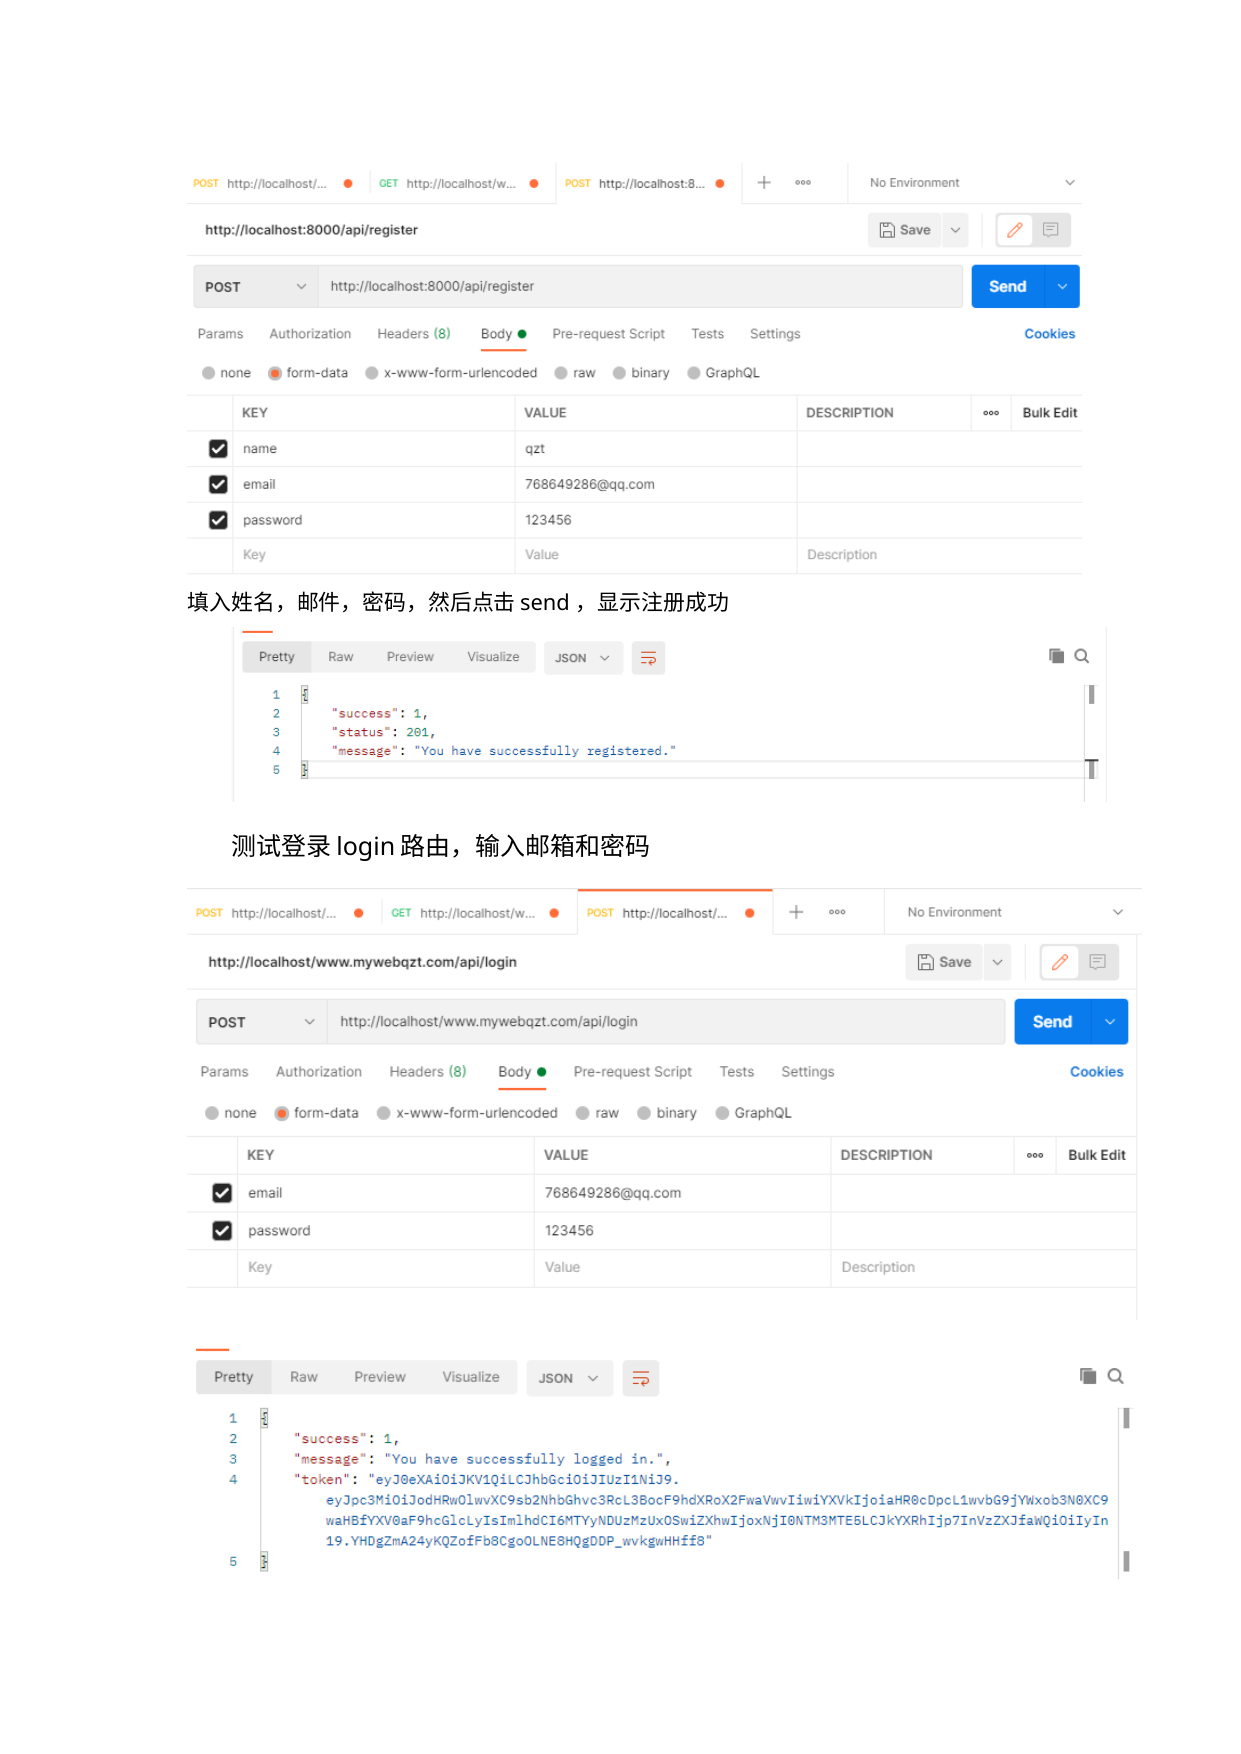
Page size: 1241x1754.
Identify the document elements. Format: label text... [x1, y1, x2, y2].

text 填入姓名，邮件，密码，然后点击send ，显示注册成功 [187, 584, 1053, 617]
picture [187, 1345, 1142, 1579]
picture [231, 627, 1111, 802]
text 测试登录login路由，输入邮箱和密码 [231, 812, 1053, 877]
picture [187, 163, 1082, 583]
picture [187, 888, 1142, 1320]
